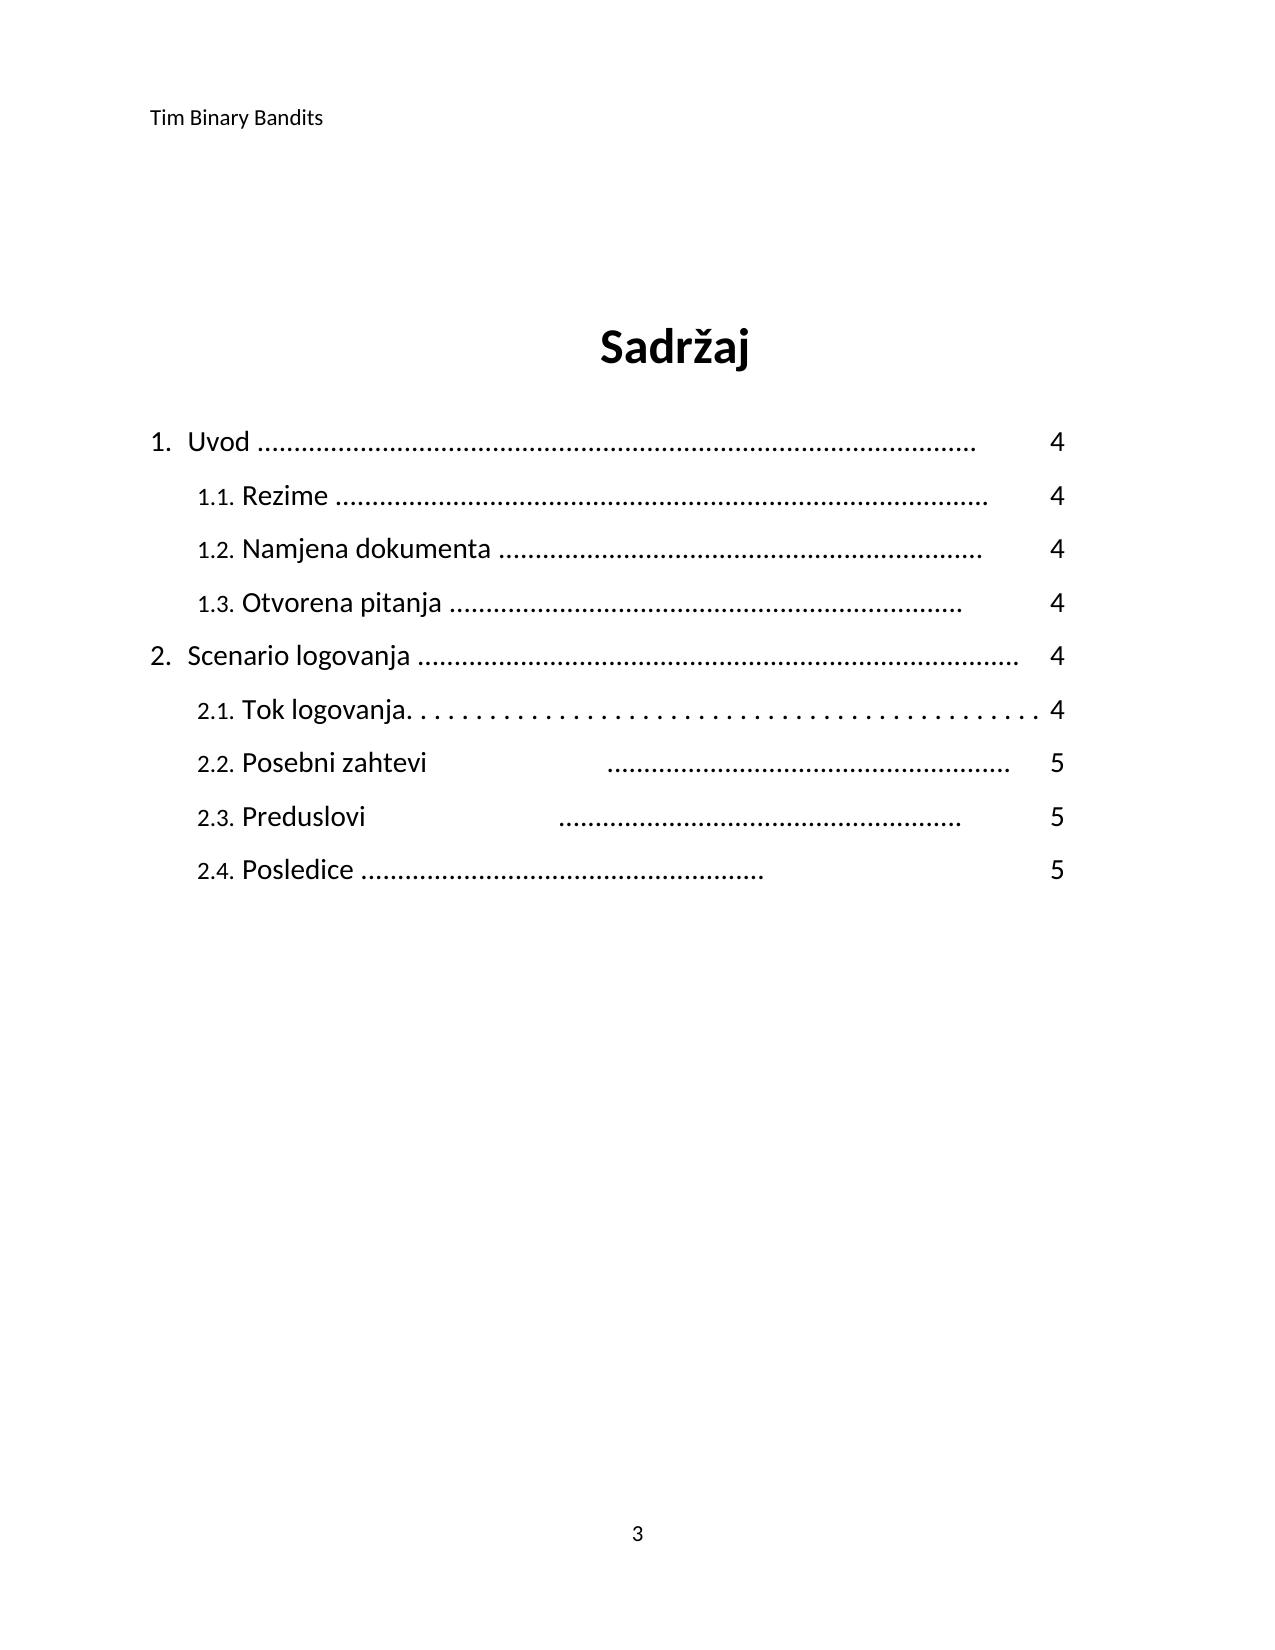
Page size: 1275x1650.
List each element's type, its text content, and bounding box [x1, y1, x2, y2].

list Scenario logovanja .................................................................................. 4 [150, 637, 1125, 673]
text Sadržaj [225, 315, 1125, 376]
list Uvod .................................................................................................. 4 [150, 423, 1125, 459]
list Preduslovi ....................................................... 5 [197, 798, 1125, 833]
list Namjena dokumenta .................................................................. 4 [197, 530, 1125, 566]
list Posledice ....................................................... 5 [197, 851, 1125, 887]
list Rezime ......................................................................................... 4 [197, 477, 1125, 513]
list Posebni zahtevi ....................................................... 5 [197, 744, 1125, 780]
list Otvorena pitanja ...................................................................... 4 [197, 584, 1125, 619]
list Tok logovanja. . . . . . . . . . . . . . . . . . . . . . . . . . . . . . . . . . . . . . . . . . . . . . 4 [197, 691, 1125, 726]
